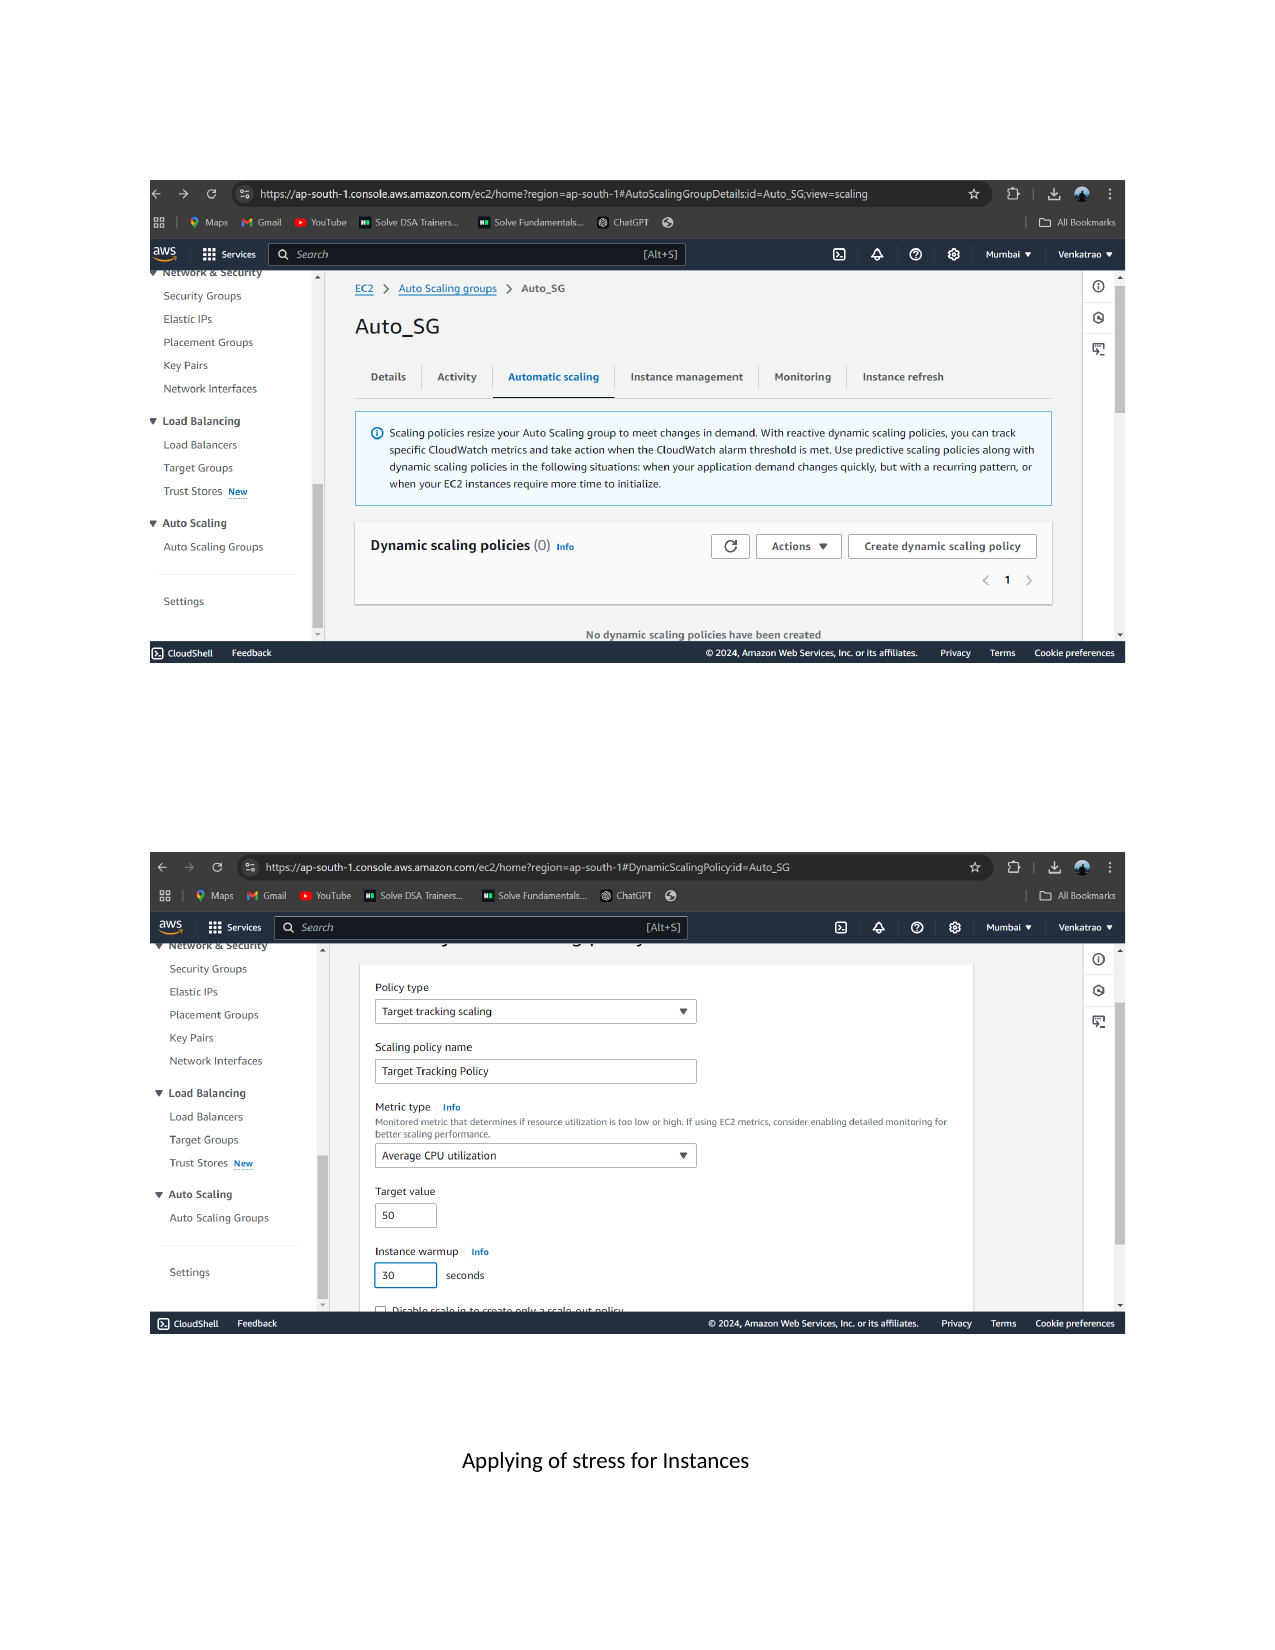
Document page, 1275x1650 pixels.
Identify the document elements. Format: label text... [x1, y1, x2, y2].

picture [150, 852, 1125, 1334]
text Applying of stress for Instances [150, 1447, 1125, 1475]
picture [150, 180, 1125, 663]
